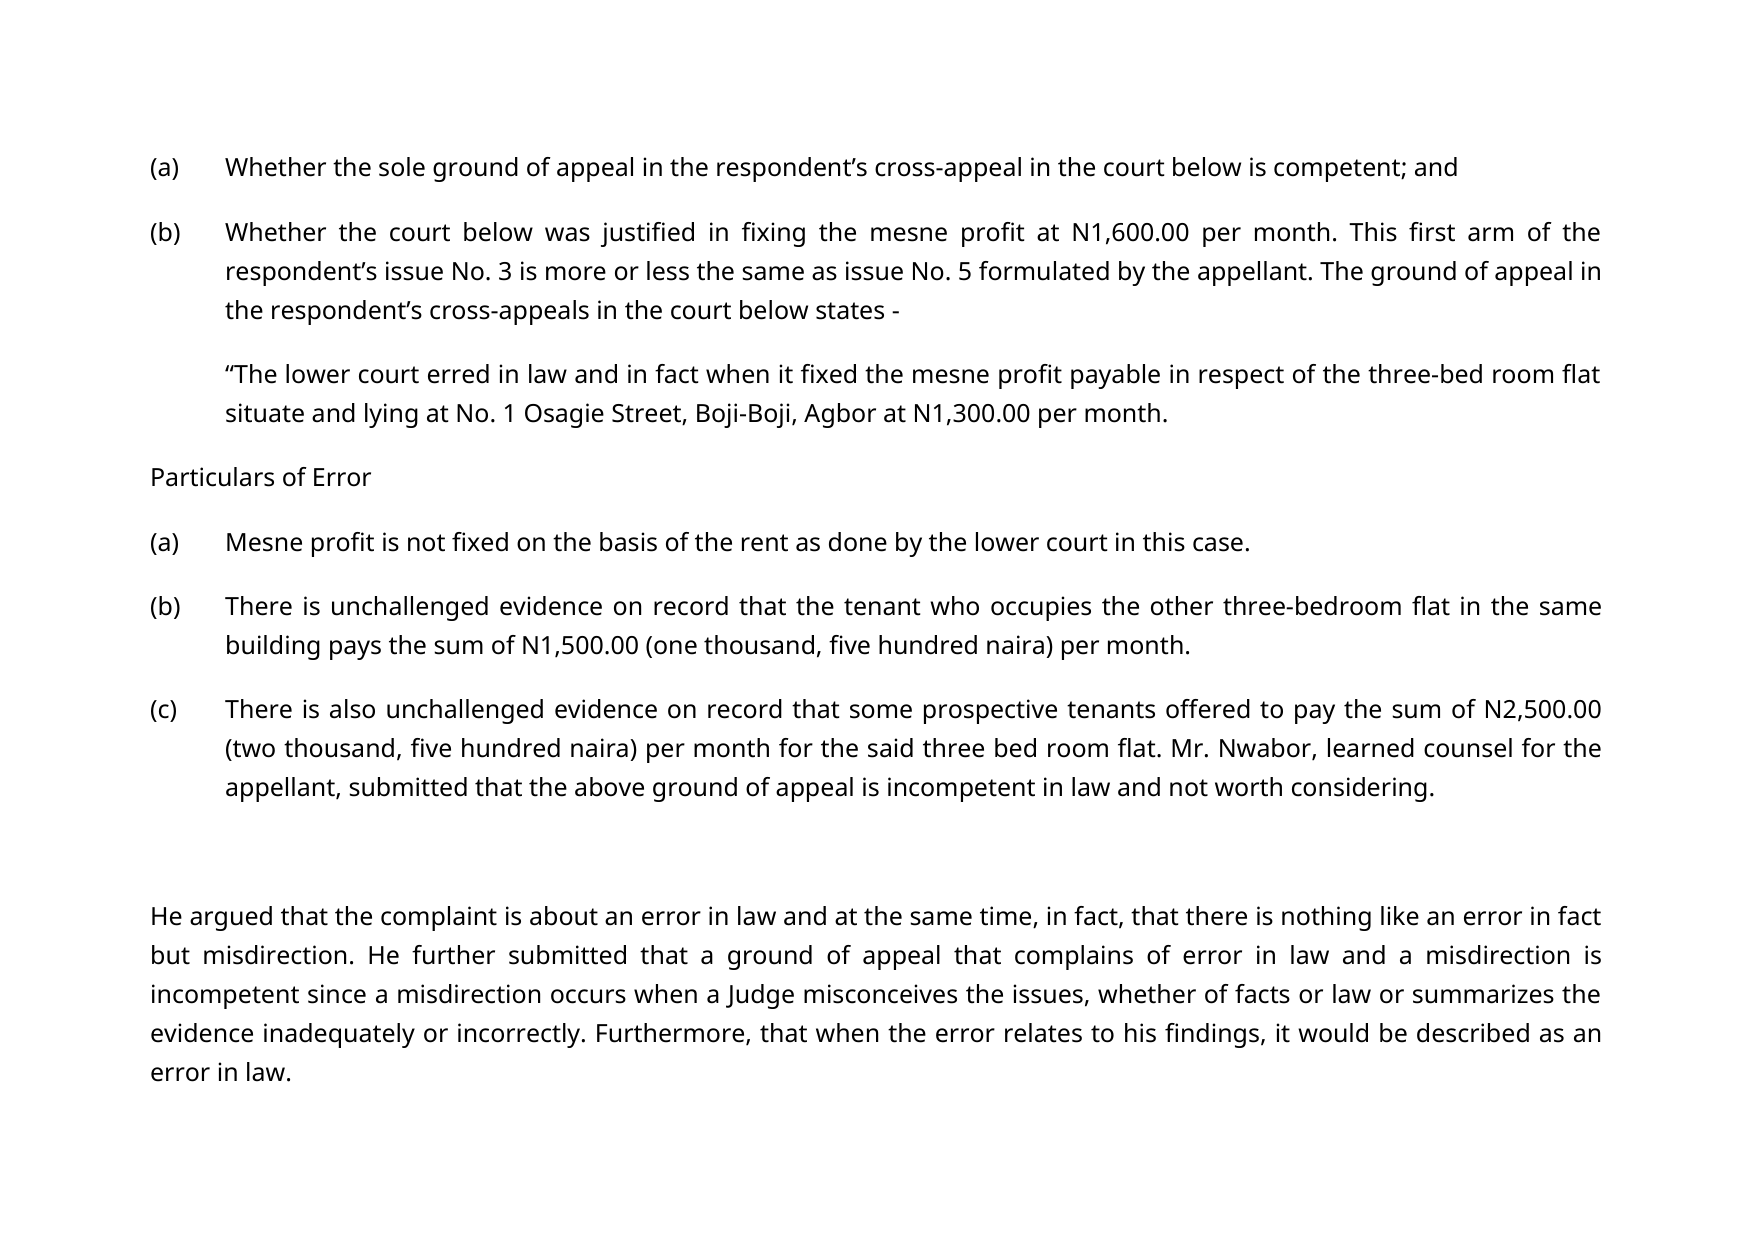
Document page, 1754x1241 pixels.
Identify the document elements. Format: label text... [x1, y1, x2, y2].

text “The lower court erred in law and in fact when it fixed the mesne profit payable in respect of the three-bed room flat situate and lying at No. 1 Osagie Street, Boji-Boji, Agbor at N1,300.00 per month. [225, 357, 1604, 430]
text (b) There is unchallenged evidence on record that the tenant who occupies the other three-bedroom flat in the same building pays the sum of N1,500.00 (one thousand, five hundred naira) per month. [150, 588, 1604, 662]
text Particulars of Error [150, 460, 1604, 494]
text (c) There is also unchallenged evidence on record that some prospective tenants offered to pay the sum of N2,500.00 (two thousand, five hundred naira) per month for the said three bed room flat. Mr. Nwabor, learned counsel for the appellant, submitted that the above ground of appeal is incompetent in law and not worth considering. [150, 692, 1604, 804]
text He argued that the complaint is about an error in law and at the same time, in fact, that there is nothing like an error in fact but misdirection. He further submitted that a ground of appeal that complains of error in law and a misdirection is incompetent since a misdirection occurs when a Judge misconceives the issues, whether of facts or law or summarizes the evidence inadequately or incorrectly. Furthermore, that when the error relates to his findings, it would be described as an error in law. [150, 898, 1604, 1089]
text (a) Whether the sole ground of appeal in the respondent’s cross-appeal in the court below is competent; and [150, 150, 1604, 184]
text (a) Mesne profit is not fixed on the basis of the rent as done by the lower court in this case. [150, 524, 1604, 558]
text (b) Whether the court below was justified in fixing the mesne profit at N1,600.00 per month. This first arm of the respondent’s issue No. 3 is more or less the same as issue No. 5 formulated by the appellant. The ground of appeal in the respondent’s cross-appeals in the court below states - [150, 214, 1604, 327]
